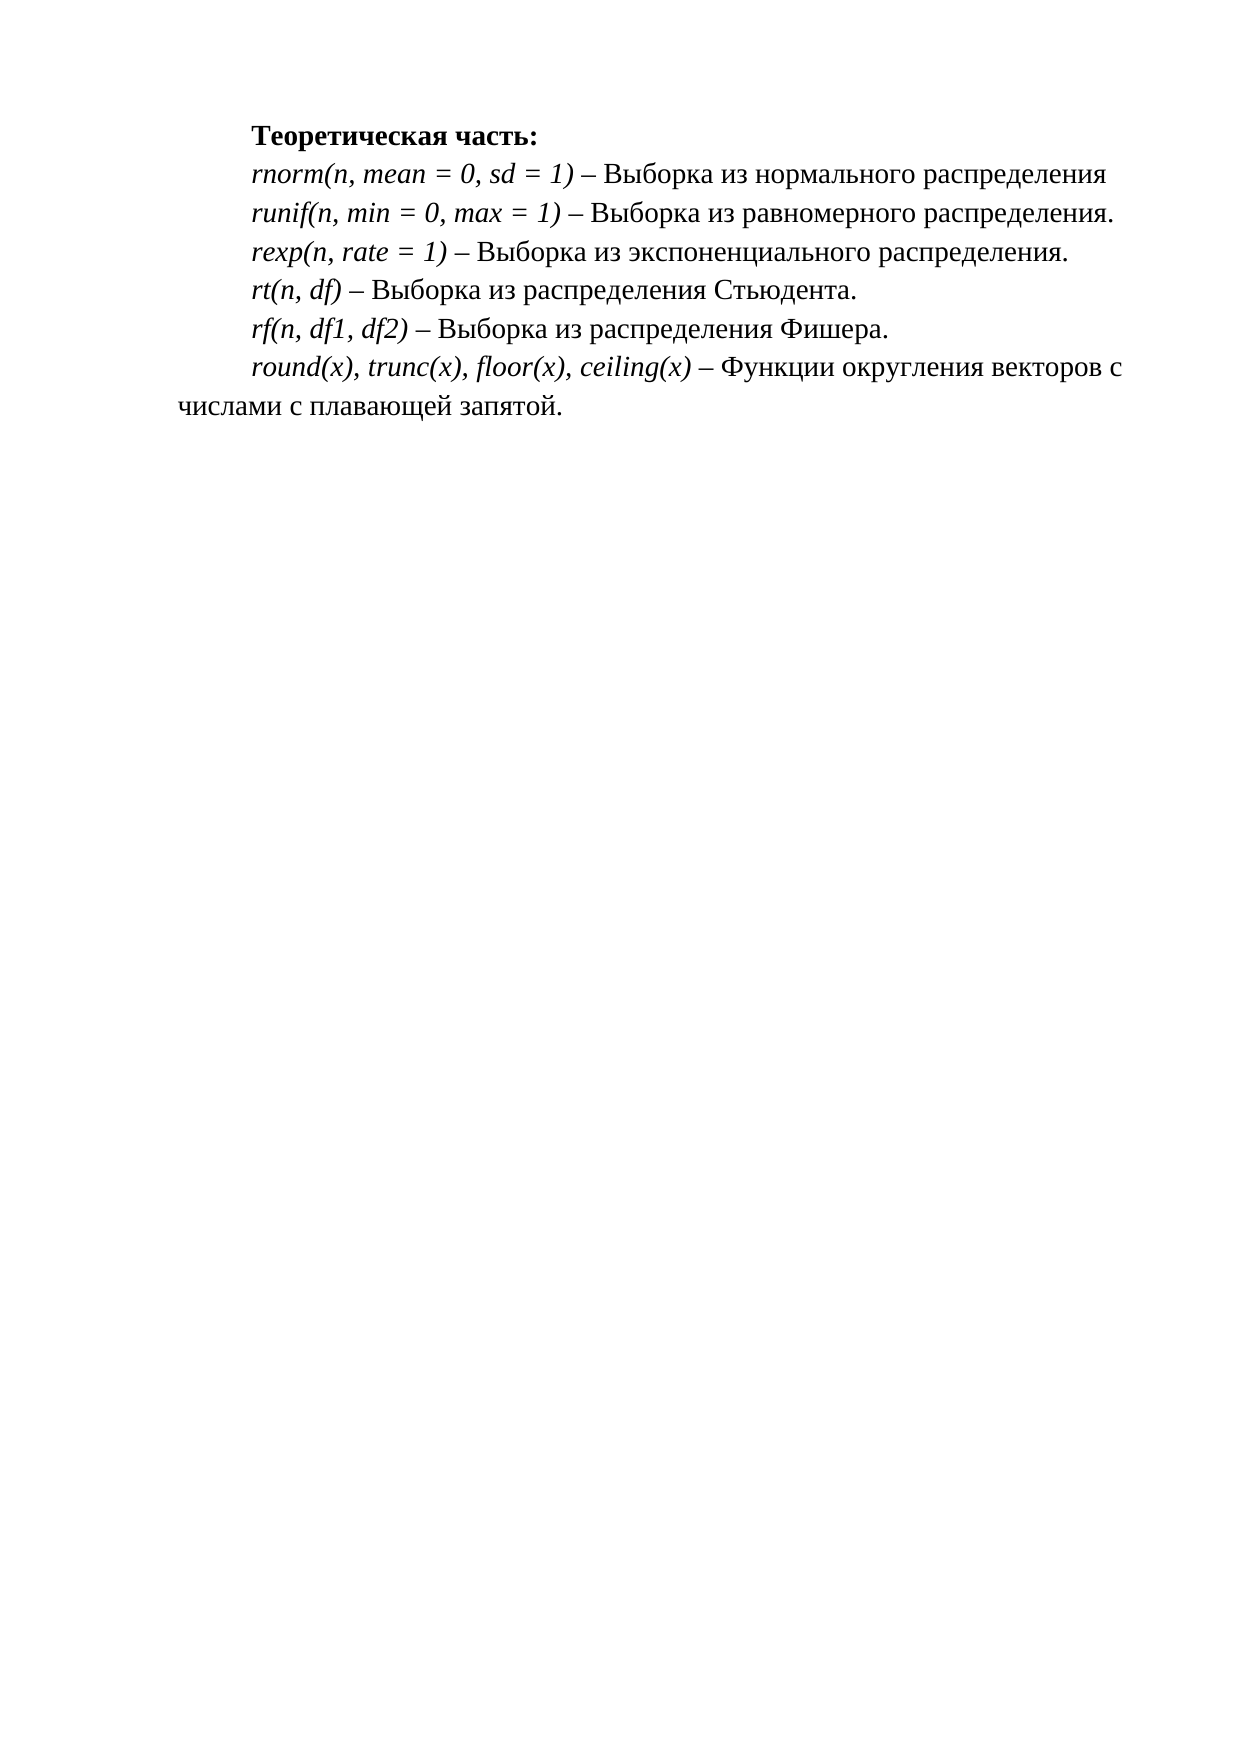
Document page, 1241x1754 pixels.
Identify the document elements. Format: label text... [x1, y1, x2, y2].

text runif(n, min = 0, max = 1) – Выборка из равномерного распределения. [177, 195, 1152, 229]
text round(x), trunc(x), floor(x), ceiling(x) – Функции округления векторов с числами с плавающей запятой. [177, 349, 1152, 421]
text rt(n, df) – Выборка из распределения Стьюдента. [177, 272, 1152, 306]
text rf(n, df1, df2) – Выборка из распределения Фишера. [177, 311, 1152, 344]
text rexp(n, rate = 1) – Выборка из экспоненциального распределения. [177, 234, 1152, 267]
text Теоретическая часть: [177, 118, 1152, 152]
text rnorm(n, mean = 0, sd = 1) – Выборка из нормального распределения [177, 157, 1152, 190]
